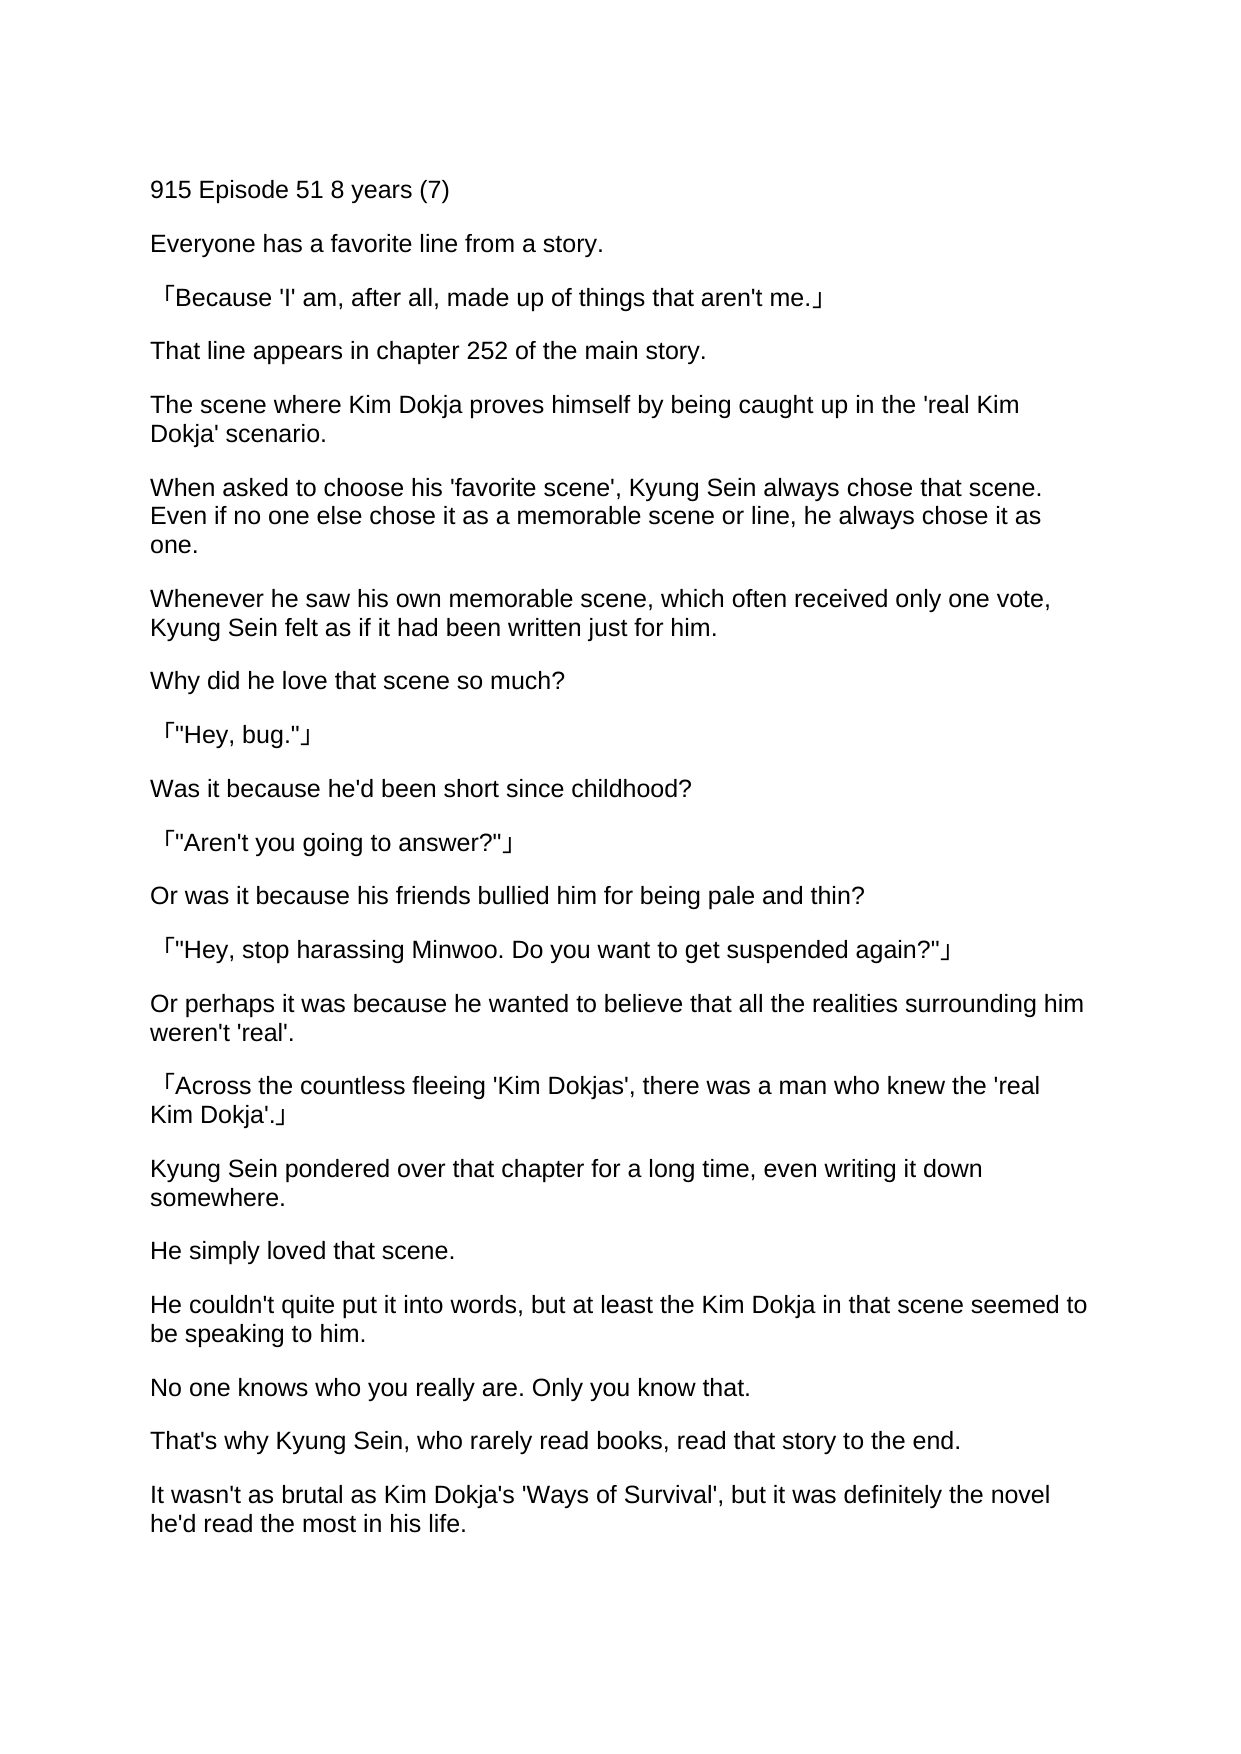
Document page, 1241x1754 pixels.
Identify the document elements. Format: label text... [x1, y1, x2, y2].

text 「"Hey, bug."」 [150, 720, 1090, 749]
text Was it because he'd been short since childhood? [150, 774, 1090, 802]
text Everyone has a favorite line from a story. [150, 229, 1090, 257]
text Kyung Sein pondered over that chapter for a long time, even writing it down somewhere. [150, 1154, 1090, 1211]
text 「"Aren't you going to answer?"」 [150, 827, 1090, 856]
text 「"Hey, stop harassing Minwoo. Do you want to get suspended again?"」 [150, 935, 1090, 964]
text The scene where Kim Dokja proves himself by being caught up in the 'real Kim Dokja' scenario. [150, 390, 1090, 447]
text It wasn't as brutal as Kim Dokja's 'Ways of Survival', but it was definitely the novel he'd read the most in his life. [150, 1480, 1090, 1537]
text Or was it because his friends bullied him for being pale and thin? [150, 881, 1090, 910]
text That's why Kyung Sein, who rarely read books, read that story to the end. [150, 1426, 1090, 1455]
text He couldn't quite put it into words, but at least the Kim Dokja in that scene seemed to be speaking to him. [150, 1290, 1090, 1347]
text That line appears in chapter 252 of the main story. [150, 336, 1090, 365]
text 「Across the countless fleeing 'Kim Dokjas', there was a man who knew the 'real Kim Dokja'.」 [150, 1071, 1090, 1129]
text No one knows who you really are. Only you know that. [150, 1372, 1090, 1401]
text 「Because 'I' am, after all, made up of things that aren't me.」 [150, 282, 1090, 311]
text Why did he love that scene so much? [150, 666, 1090, 695]
text Or perhaps it was because he wanted to believe that all the realities surrounding him weren't 'real'. [150, 989, 1090, 1046]
text Whenever he saw his own memorable scene, which often received only one vote, Kyung Sein felt as if it had been written just for him. [150, 584, 1090, 641]
text He simply loved that scene. [150, 1236, 1090, 1265]
text 915 Episode 51 8 years (7) [150, 175, 1090, 204]
text When asked to choose his 'favorite scene', Kyung Sein always chose that scene. Even if no one else chose it as a memorable scene or line, he always chose it as one. [150, 472, 1090, 559]
